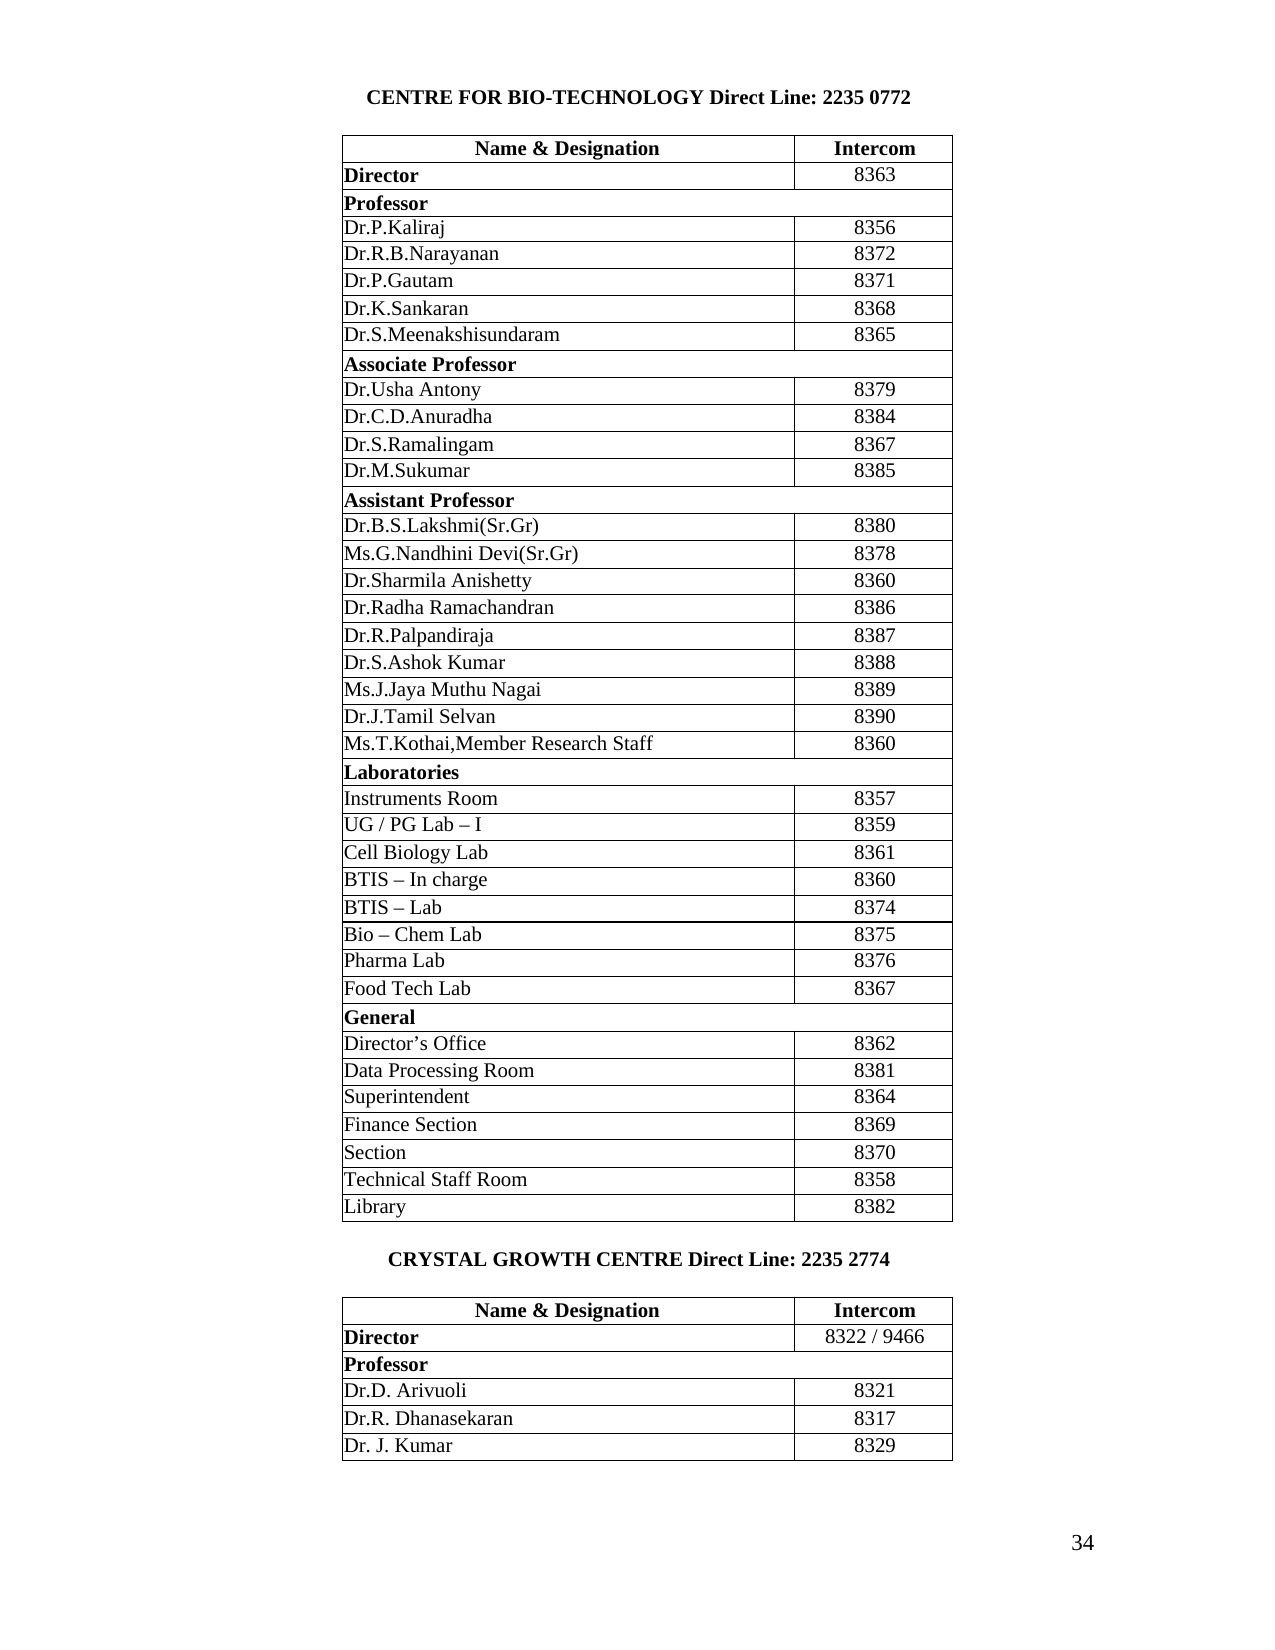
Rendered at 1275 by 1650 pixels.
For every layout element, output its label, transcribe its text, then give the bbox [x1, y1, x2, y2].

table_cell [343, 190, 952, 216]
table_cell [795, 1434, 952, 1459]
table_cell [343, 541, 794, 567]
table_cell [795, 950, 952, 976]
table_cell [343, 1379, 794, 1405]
text CENTRE FOR BIO-TECHNOLOGY Direct Line: 2235 0772 [231, 85, 1047, 109]
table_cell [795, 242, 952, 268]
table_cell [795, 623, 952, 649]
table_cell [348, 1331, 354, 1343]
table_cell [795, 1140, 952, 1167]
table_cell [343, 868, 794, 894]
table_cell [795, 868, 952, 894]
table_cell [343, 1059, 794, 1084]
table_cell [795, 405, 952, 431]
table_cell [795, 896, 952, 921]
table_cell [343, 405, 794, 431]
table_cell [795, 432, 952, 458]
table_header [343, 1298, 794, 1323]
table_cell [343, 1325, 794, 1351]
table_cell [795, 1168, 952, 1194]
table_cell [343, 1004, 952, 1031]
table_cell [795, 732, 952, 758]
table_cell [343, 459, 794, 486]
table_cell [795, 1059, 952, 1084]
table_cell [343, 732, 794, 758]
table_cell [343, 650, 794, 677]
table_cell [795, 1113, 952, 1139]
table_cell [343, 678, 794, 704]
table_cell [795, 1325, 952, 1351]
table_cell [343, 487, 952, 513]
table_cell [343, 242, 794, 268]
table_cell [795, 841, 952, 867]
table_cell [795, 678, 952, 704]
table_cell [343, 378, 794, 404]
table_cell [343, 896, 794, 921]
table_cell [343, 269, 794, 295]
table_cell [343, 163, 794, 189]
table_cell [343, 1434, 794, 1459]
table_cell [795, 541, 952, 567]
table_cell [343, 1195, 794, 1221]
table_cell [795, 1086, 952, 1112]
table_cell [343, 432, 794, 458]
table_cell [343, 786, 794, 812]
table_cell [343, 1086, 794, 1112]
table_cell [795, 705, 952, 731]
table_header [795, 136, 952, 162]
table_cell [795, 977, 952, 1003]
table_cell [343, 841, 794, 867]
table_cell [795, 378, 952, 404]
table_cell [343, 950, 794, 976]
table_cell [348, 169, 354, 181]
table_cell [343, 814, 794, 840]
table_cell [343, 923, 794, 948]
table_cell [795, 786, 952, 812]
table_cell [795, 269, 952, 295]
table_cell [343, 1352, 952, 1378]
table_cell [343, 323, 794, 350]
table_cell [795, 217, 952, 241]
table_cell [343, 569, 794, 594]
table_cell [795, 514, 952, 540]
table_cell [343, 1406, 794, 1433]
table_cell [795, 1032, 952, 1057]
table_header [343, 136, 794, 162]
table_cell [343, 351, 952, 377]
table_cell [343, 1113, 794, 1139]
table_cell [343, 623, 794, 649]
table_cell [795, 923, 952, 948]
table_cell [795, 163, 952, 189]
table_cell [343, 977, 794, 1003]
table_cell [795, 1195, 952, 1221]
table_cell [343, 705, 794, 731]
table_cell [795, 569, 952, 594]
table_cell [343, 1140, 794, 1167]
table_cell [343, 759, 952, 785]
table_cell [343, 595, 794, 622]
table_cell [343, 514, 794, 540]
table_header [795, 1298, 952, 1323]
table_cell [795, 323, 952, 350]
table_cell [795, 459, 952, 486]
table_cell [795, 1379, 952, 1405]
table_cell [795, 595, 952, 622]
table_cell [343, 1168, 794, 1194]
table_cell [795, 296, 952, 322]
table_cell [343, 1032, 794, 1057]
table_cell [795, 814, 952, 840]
text CRYSTAL GROWTH CENTRE Direct Line: 2235 2774 [231, 1247, 1047, 1271]
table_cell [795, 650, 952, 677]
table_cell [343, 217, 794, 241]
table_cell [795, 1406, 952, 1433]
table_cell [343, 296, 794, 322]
